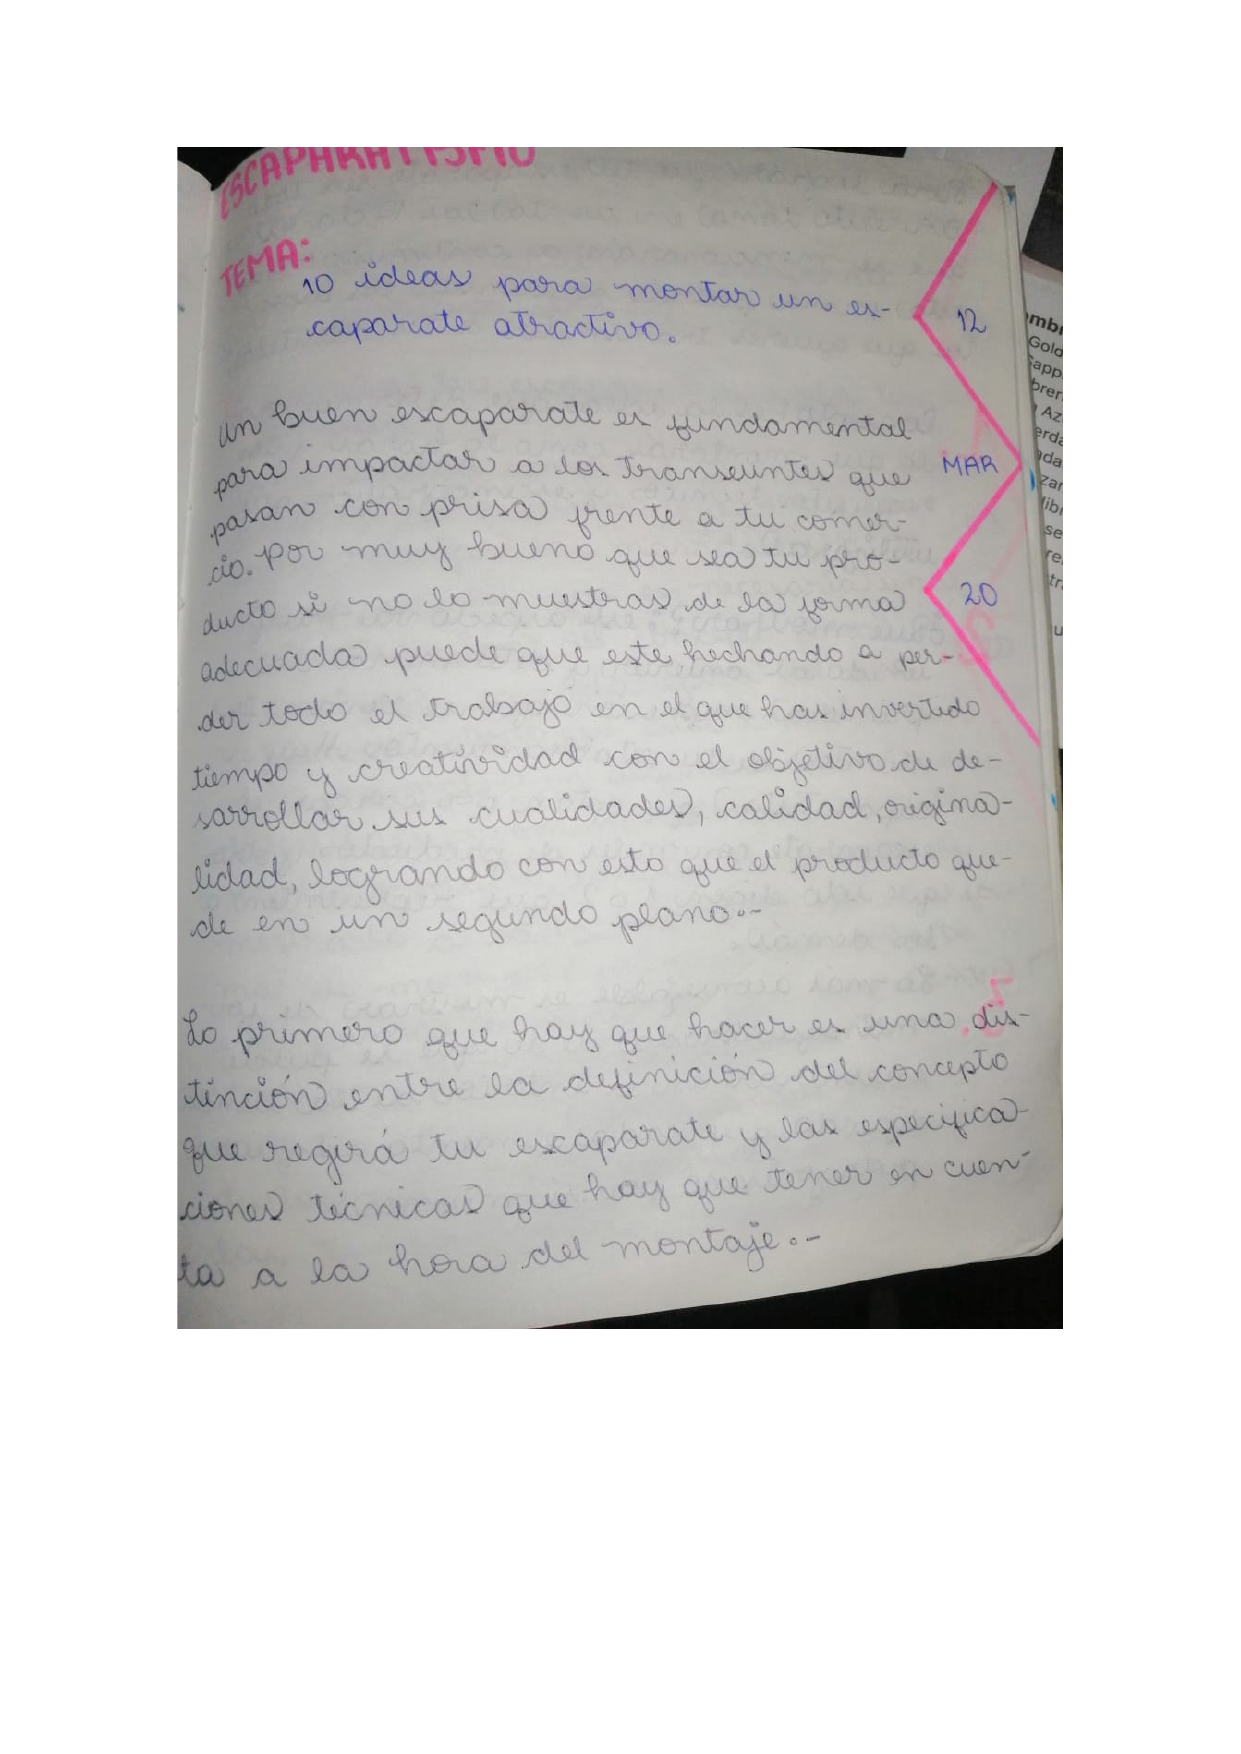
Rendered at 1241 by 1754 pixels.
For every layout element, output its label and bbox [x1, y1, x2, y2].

picture [177, 147, 1063, 1329]
